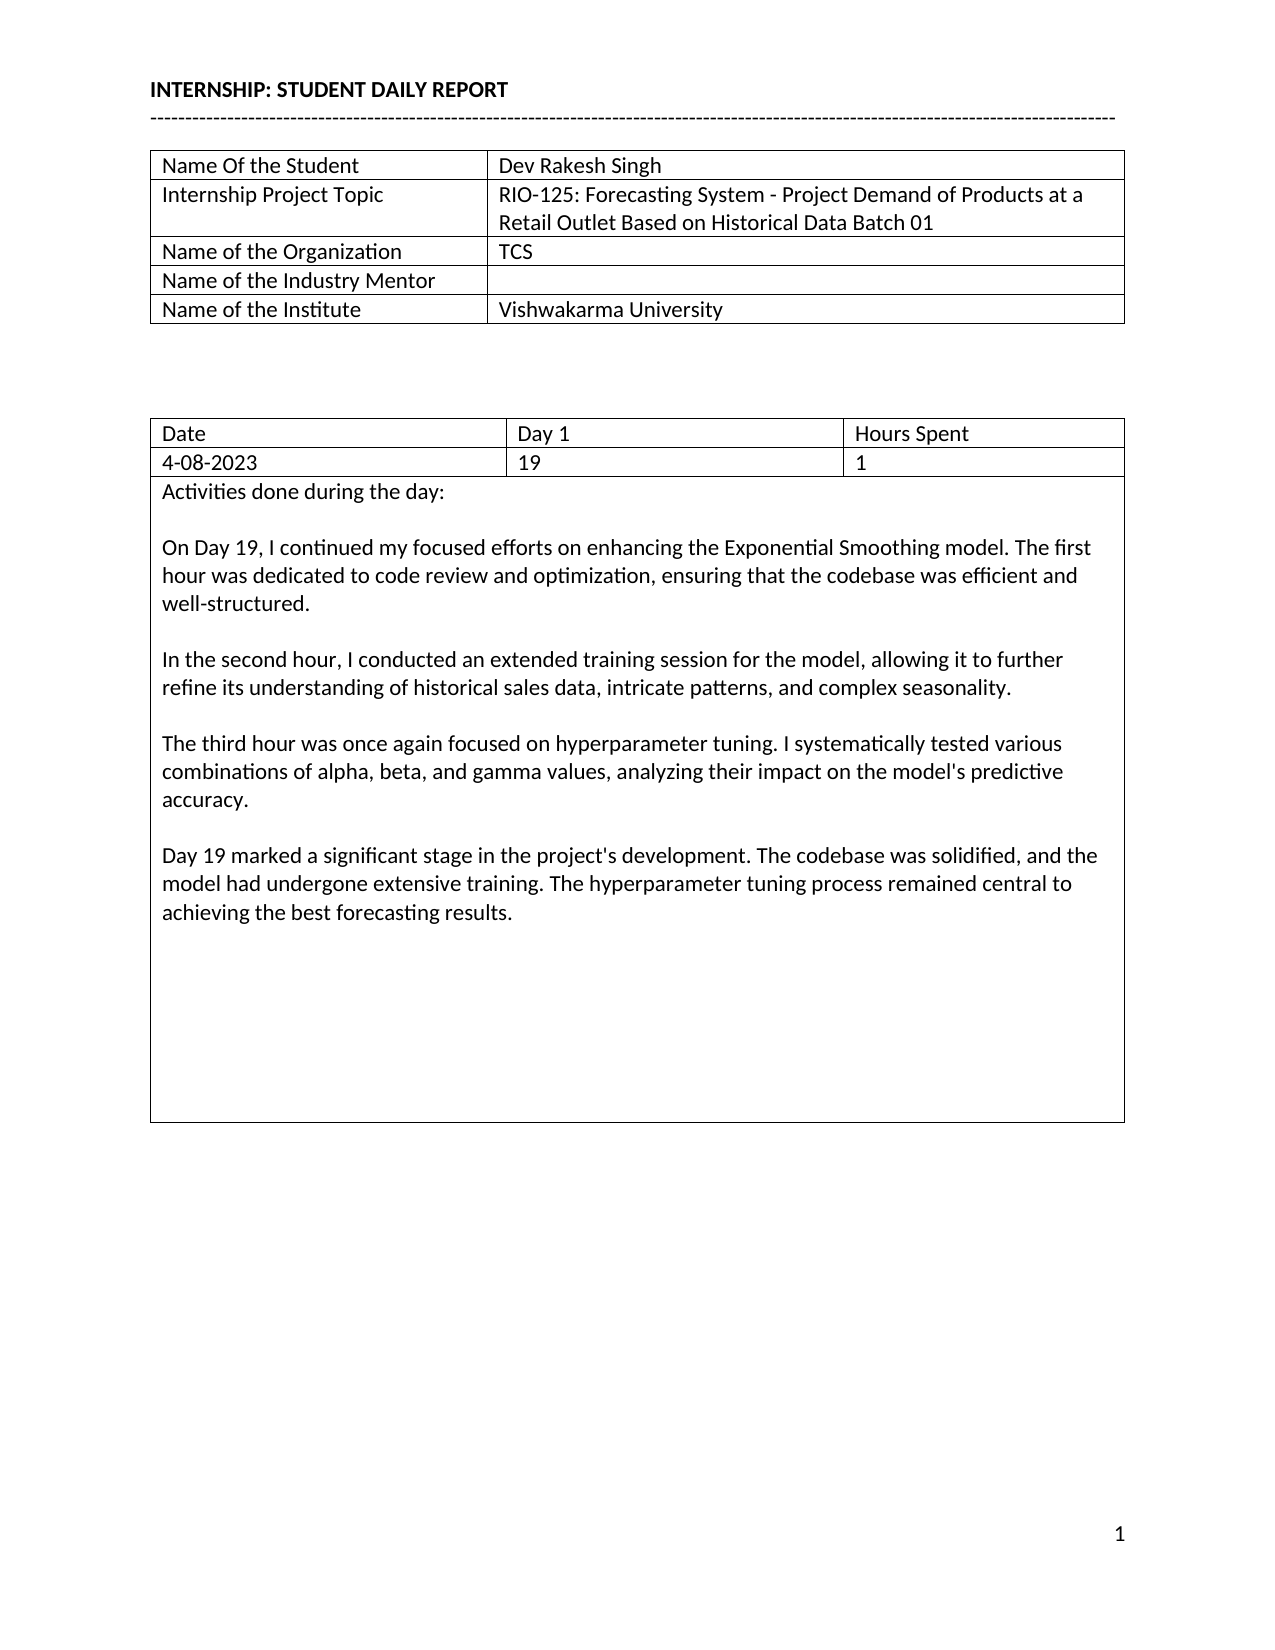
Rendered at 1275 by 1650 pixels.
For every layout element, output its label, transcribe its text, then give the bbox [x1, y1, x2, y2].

table_header Hours Spent [844, 419, 1124, 447]
table_cell 1 [844, 448, 1124, 476]
table_header Dev Rakesh Singh [488, 151, 1124, 179]
table_cell [488, 266, 1124, 294]
table_cell RIO-125: Forecasting System - Project Demand of Products at a Retail Outlet Based on Historical Data Batch 01 [488, 180, 1124, 236]
table_cell Name of the Organization [151, 237, 487, 265]
table_header Date [151, 419, 506, 447]
table_header Name Of the Student [151, 151, 487, 179]
table_cell Activities done during the day: On Day 19, I continued my focused efforts on enhancing the Exponential Smoothing model. The first hour was dedicated to code review and optimization, ensuring that the codebase was efficient and well-structured. In the second hour, I conducted an extended training session for the model, allowing it to further refine its understanding of historical sales data, intricate patterns, and complex seasonality. The third hour was once again focused on hyperparameter tuning. I systematically tested various combinations of alpha, beta, and gamma values, analyzing their impact on the model's predictive accuracy. Day 19 marked a significant stage in the project's development. The codebase was solidified, and the model had undergone extensive training. The hyperparameter tuning process remained central to achieving the best forecasting results. [151, 477, 1124, 1122]
table_cell Vishwakarma University [488, 295, 1124, 323]
table_cell Name of the Institute [151, 295, 487, 323]
table_header Day 1 [507, 419, 843, 447]
table_cell Name of the Industry Mentor [151, 266, 487, 294]
table_cell TCS [488, 237, 1124, 265]
table_cell Internship Project Topic [151, 180, 487, 236]
table_cell 4-08-2023 [151, 448, 506, 476]
table_cell 19 [507, 448, 843, 476]
